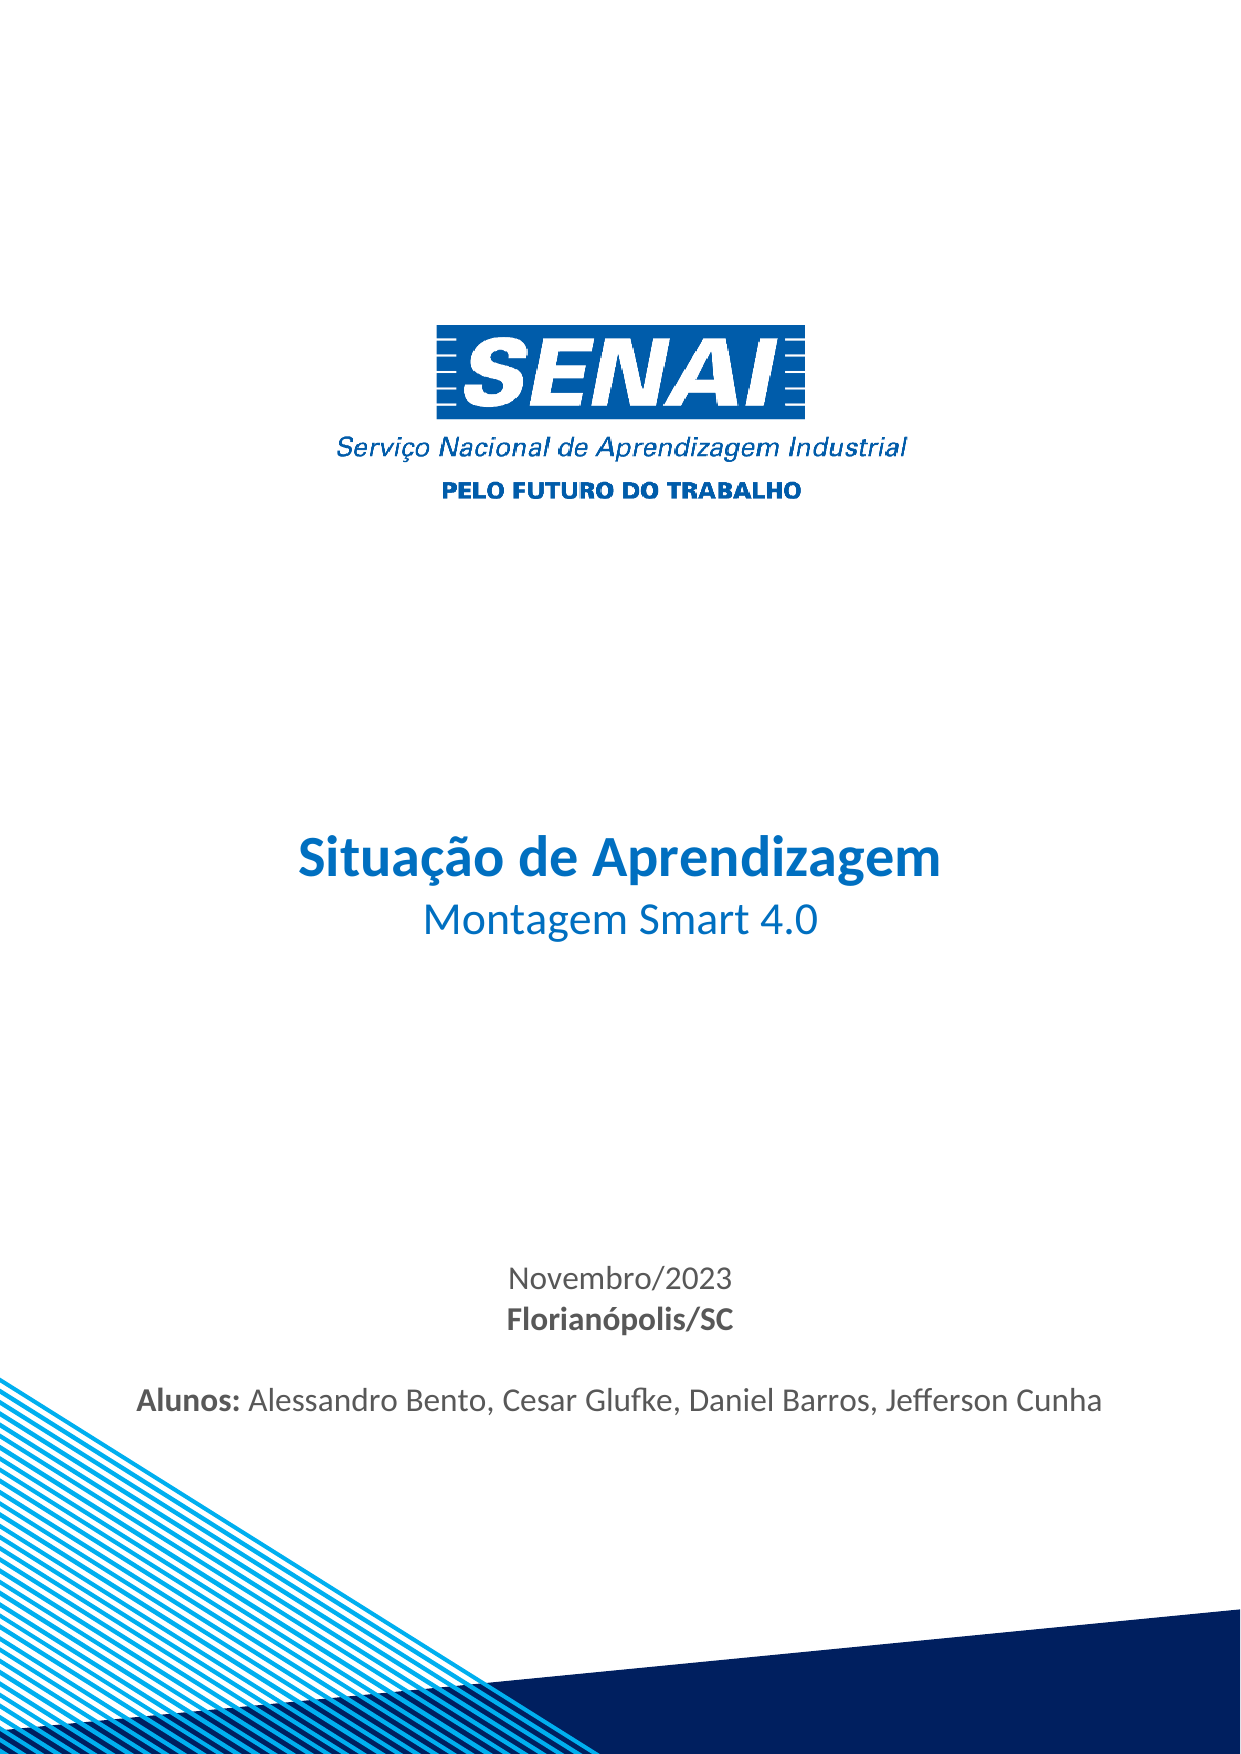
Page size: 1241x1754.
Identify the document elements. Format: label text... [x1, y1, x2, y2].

text Novembro/2023 [113, 1257, 1127, 1298]
title Situação de Aprendizagem [113, 820, 1127, 890]
text Montagem Smart 4.0 [113, 890, 1127, 946]
picture [337, 325, 908, 499]
text Florianópolis/SC [113, 1298, 1127, 1339]
